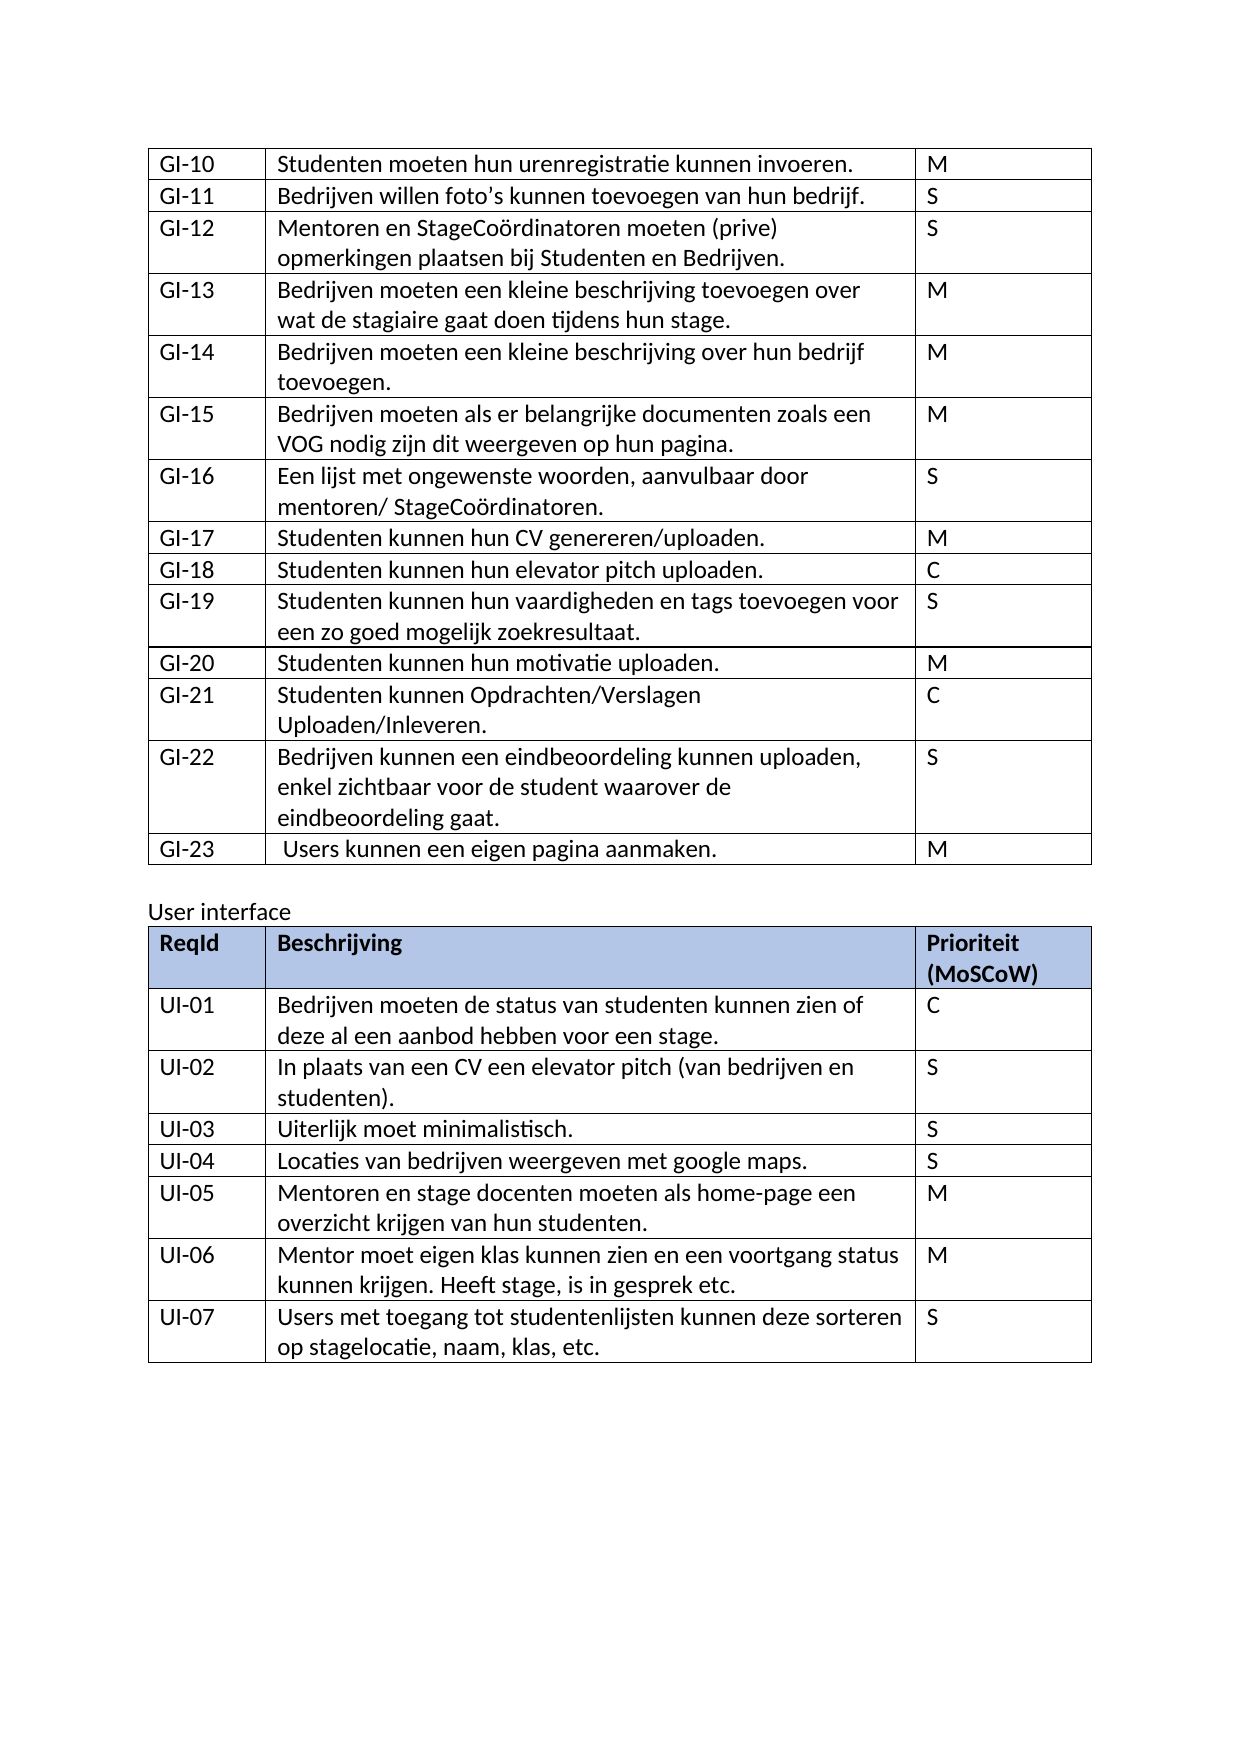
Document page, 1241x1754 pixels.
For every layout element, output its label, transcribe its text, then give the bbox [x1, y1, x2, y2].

table_cell M [916, 834, 1091, 864]
table_cell M [916, 274, 1091, 335]
table_cell Studenten kunnen Opdrachten/Verslagen Uploaden/Inleveren. [266, 679, 915, 740]
table_cell S [916, 1301, 1091, 1362]
table_cell Bedrijven moeten als er belangrijke documenten zoals een VOG nodig zijn dit weergeven op hun pagina. [266, 398, 915, 459]
table_cell GI-15 [149, 398, 265, 459]
table_cell GI-23 [149, 834, 265, 864]
table_cell M [916, 648, 1091, 678]
table_cell GI-16 [149, 460, 265, 521]
table_cell GI-17 [149, 522, 265, 553]
table_cell GI-11 [149, 180, 265, 211]
table_cell S [916, 212, 1091, 273]
table_cell C [916, 554, 1091, 584]
table_cell Mentoren en stage docenten moeten als home-page een overzicht krijgen van hun studenten. [266, 1177, 915, 1238]
table_cell Studenten kunnen hun CV genereren/uploaden. [266, 522, 915, 553]
table_cell Bedrijven moeten een kleine beschrijving over hun bedrijf toevoegen. [266, 336, 915, 397]
table_cell GI-21 [149, 679, 265, 740]
table_cell Studenten kunnen hun motivatie uploaden. [266, 648, 915, 678]
table_cell S [916, 1114, 1091, 1144]
table_cell S [916, 460, 1091, 521]
table_cell Bedrijven kunnen een eindbeoordeling kunnen uploaden, enkel zichtbaar voor de student waarover de eindbeoordeling gaat. [266, 741, 915, 833]
table_cell S [916, 180, 1091, 211]
table_cell M [916, 149, 1091, 179]
table_cell UI-01 [149, 989, 265, 1050]
table_cell UI-07 [149, 1301, 265, 1362]
table_cell Een lijst met ongewenste woorden, aanvulbaar door mentoren/ StageCoördinatoren. [266, 460, 915, 521]
table_cell GI-12 [149, 212, 265, 273]
table_cell S [916, 1051, 1091, 1112]
table_cell Mentor moet eigen klas kunnen zien en een voortgang status kunnen krijgen. Heeft stage, is in gesprek etc. [266, 1239, 915, 1300]
table_cell Studenten kunnen hun vaardigheden en tags toevoegen voor een zo goed mogelijk zoekresultaat. [266, 585, 915, 646]
table_cell UI-04 [149, 1145, 265, 1176]
table_cell C [916, 679, 1091, 740]
table_cell Locaties van bedrijven weergeven met google maps. [266, 1145, 915, 1176]
table_cell M [916, 336, 1091, 397]
table_cell M [916, 1239, 1091, 1300]
table_cell M [916, 1177, 1091, 1238]
table_cell Mentoren en StageCoördinatoren moeten (prive) opmerkingen plaatsen bij Studenten en Bedrijven. [266, 212, 915, 273]
table_cell In plaats van een CV een elevator pitch (van bedrijven en studenten). [266, 1051, 915, 1112]
table_cell Bedrijven moeten de status van studenten kunnen zien of deze al een aanbod hebben voor een stage. [266, 989, 915, 1050]
table_cell C [916, 989, 1091, 1050]
table_cell S [916, 1145, 1091, 1176]
table_cell Users kunnen een eigen pagina aanmaken. [266, 834, 915, 864]
table_cell UI-03 [149, 1114, 265, 1144]
text User interface [148, 896, 1093, 926]
table_cell S [916, 585, 1091, 646]
table_cell M [916, 398, 1091, 459]
table_cell Studenten moeten hun urenregistratie kunnen invoeren. [266, 149, 915, 179]
table_header ReqId [149, 927, 265, 988]
table_cell GI-10 [149, 149, 265, 179]
table_cell GI-13 [149, 274, 265, 335]
table_cell Users met toegang tot studentenlijsten kunnen deze sorteren op stagelocatie, naam, klas, etc. [266, 1301, 915, 1362]
table_cell UI-05 [149, 1177, 265, 1238]
table_header Prioriteit (MoSCoW) [916, 927, 1091, 988]
table_cell M [916, 522, 1091, 553]
table_cell Bedrijven moeten een kleine beschrijving toevoegen over wat de stagiaire gaat doen tijdens hun stage. [266, 274, 915, 335]
table_cell UI-02 [149, 1051, 265, 1112]
table_header Beschrijving [266, 927, 915, 988]
table_cell Studenten kunnen hun elevator pitch uploaden. [266, 554, 915, 584]
table_cell GI-14 [149, 336, 265, 397]
table_cell GI-18 [149, 554, 265, 584]
table_cell GI-20 [149, 648, 265, 678]
table_cell Uiterlijk moet minimalistisch. [266, 1114, 915, 1144]
table_cell GI-19 [149, 585, 265, 646]
table_cell S [916, 741, 1091, 833]
table_cell UI-06 [149, 1239, 265, 1300]
table_cell Bedrijven willen foto’s kunnen toevoegen van hun bedrijf. [266, 180, 915, 211]
table_cell GI-22 [149, 741, 265, 833]
